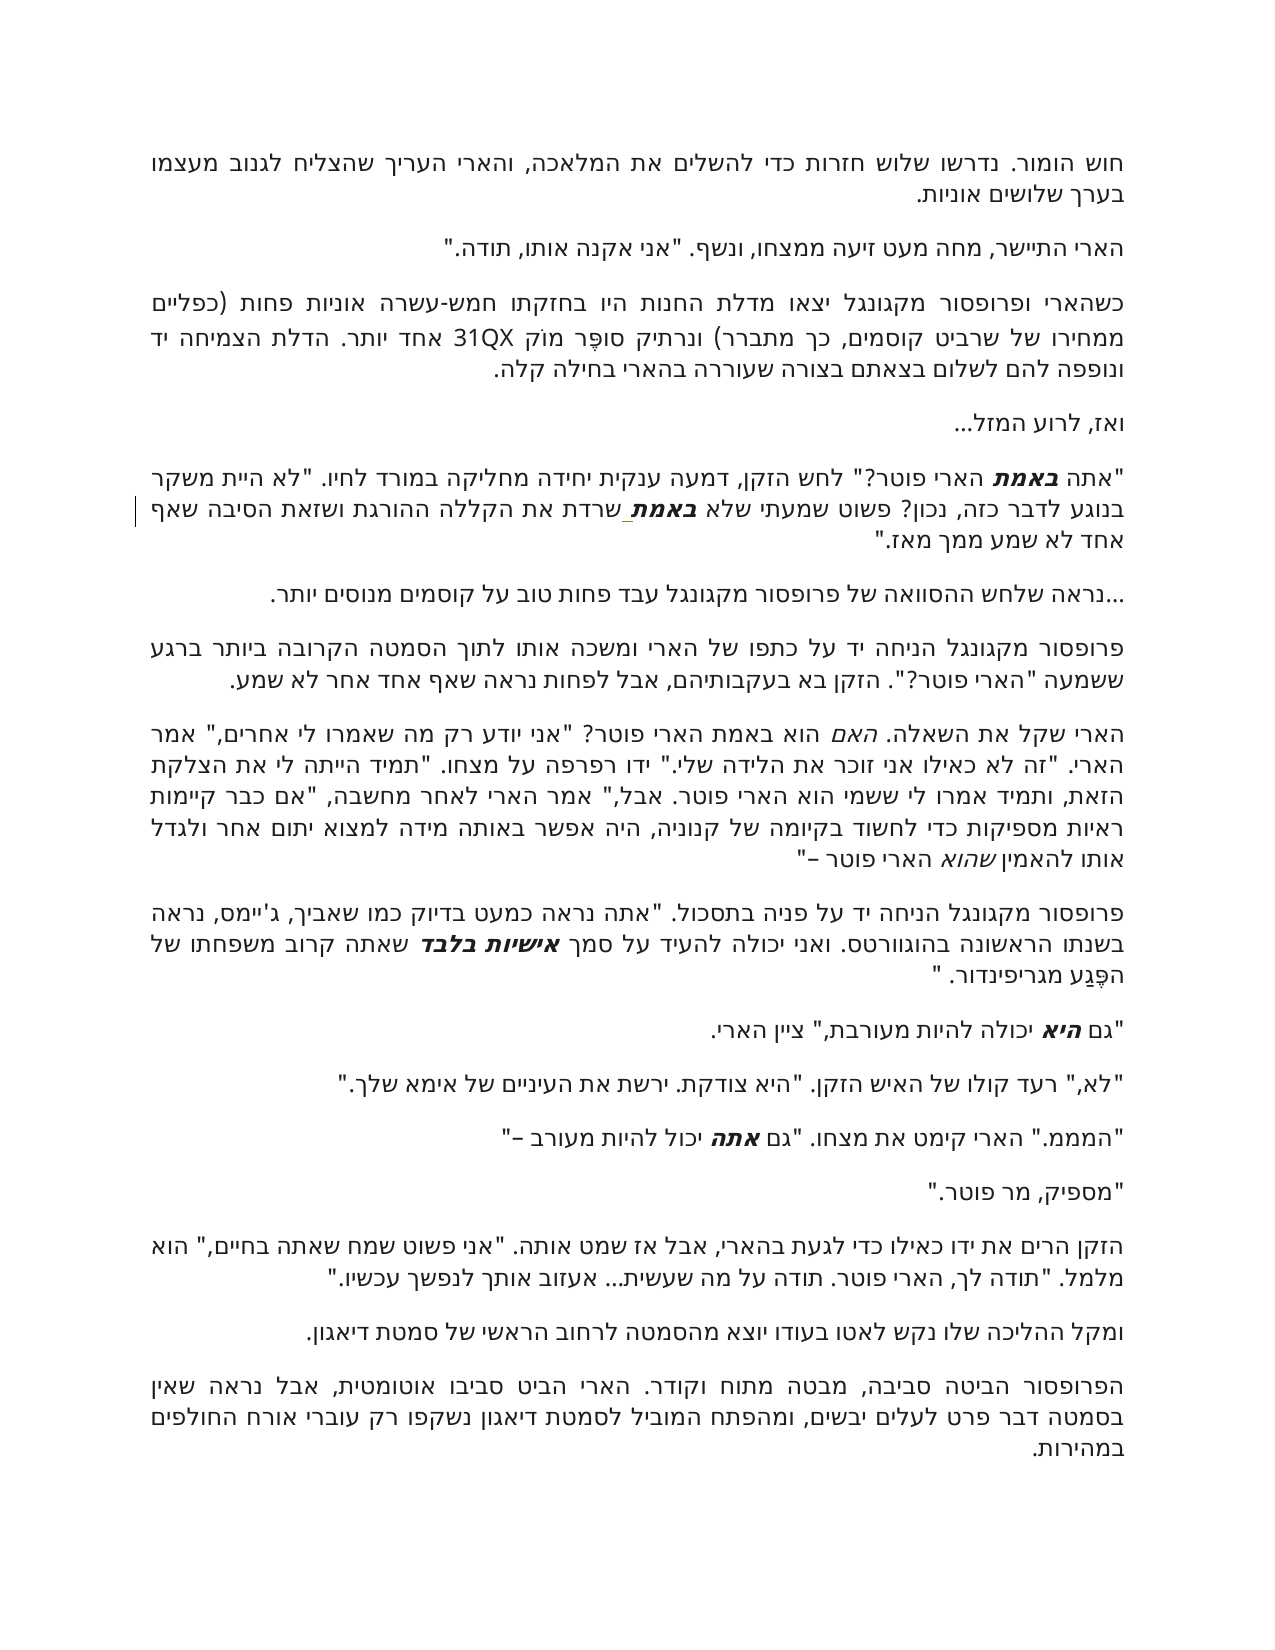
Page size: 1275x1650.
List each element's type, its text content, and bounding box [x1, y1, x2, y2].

text הארי שקל את השאלה. האם הוא באמת הארי פוטר? "אני יודע רק מה שאמרו לי אחרים," אמר הארי. "זה לא כאילו אני זוכר את הלידה שלי." ידו רפרפה על מצחו. "תמיד הייתה לי את הצלקת הזאת, ותמיד אמרו לי ששמי הוא הארי פוטר. אבל," אמר הארי לאחר מחשבה, "אם כבר קיימות ראיות מספיקות כדי לחשוד בקיומה של קנוניה, היה אפשר באותה מידה למצוא יתום אחר ולגדל אותו להאמין שהוא הארי פוטר –" [150, 721, 1125, 877]
text "המממ." הארי קימט את מצחו. "גם אתה יכול להיות מעורב –" [150, 1125, 1125, 1156]
text הזקן הרים את ידו כאילו כדי לגעת בהארי, אבל אז שמט אותה. "אני פשוט שמח שאתה בחיים," הוא מלמל. "תודה לך, הארי פוטר. תודה על מה שעשית… אעזוב אותך לנפשך עכשיו." [150, 1233, 1125, 1296]
text …נראה שלחש ההסוואה של פרופסור מקגונגל עבד פחות טוב על קוסמים מנוסים יותר. [150, 581, 1125, 612]
text כשהארי ופרופסור מקגונגל יצאו מדלת החנות היו בחזקתו חמש-עשרה אוניות פחות (כפליים ממחירו של שרביט קוסמים, כך מתברר) ונרתיק סופֶּר מוֹק 31QX אחד יותר. הדלת הצמיחה יד ונופפה להם לשלום בצאתם בצורה שעוררה בהארי בחילה קלה. [150, 289, 1125, 387]
text הפרופסור הביטה סביבה, מבטה מתוח וקודר. הארי הביט סביבו אוטומטית, אבל נראה שאין בסמטה דבר פרט לעלים יבשים, ומהפתח המוביל לסמטת דיאגון נשקפו רק עוברי אורח החולפים במהירות. [150, 1373, 1125, 1467]
text ומקל ההליכה שלו נקש לאטו בעודו יוצא מהסמטה לרחוב הראשי של סמטת דיאגון. [150, 1319, 1125, 1350]
text "אתה באמת הארי פוטר?" לחש הזקן, דמעה ענקית יחידה מחליקה במורד לחיו. "לא היית משקר בנוגע לדבר כזה, נכון? פשוט שמעתי שלא באמתשרדת את הקללה ההורגת ושזאת הסיבה שאף אחד לא שמע ממך מאז." [150, 464, 1125, 558]
text הארי התיישר, מחה מעט זיעה ממצחו, ונשף. "אני אקנה אותו, תודה." [150, 235, 1125, 267]
text פרופסור מקגונגל הניחה יד על פניה בתסכול. "אתה נראה כמעט בדיוק כמו שאביך, ג'יימס, נראה בשנתו הראשונה בהוגוורטס. ואני יכולה להעיד על סמך אישיות בלבד שאתה קרוב משפחתו של הפֶּגַע מגריפינדור. " [150, 900, 1125, 994]
text "מספיק, מר פוטר." [150, 1179, 1125, 1210]
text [150, 150, 1125, 212]
text פרופסור מקגונגל הניחה יד על כתפו של הארי ומשכה אותו לתוך הסמטה הקרובה ביותר ברגע ששמעה "הארי פוטר?". הזקן בא בעקבותיהם, אבל לפחות נראה שאף אחד אחר לא שמע. [150, 635, 1125, 698]
text "לא," רעד קולו של האיש הזקן. "היא צודקת. ירשת את העיניים של אימא שלך." [150, 1071, 1125, 1102]
text "גם היא יכולה להיות מעורבת," ציין הארי. [150, 1017, 1125, 1048]
text ואז, לרוע המזל… [150, 410, 1125, 442]
